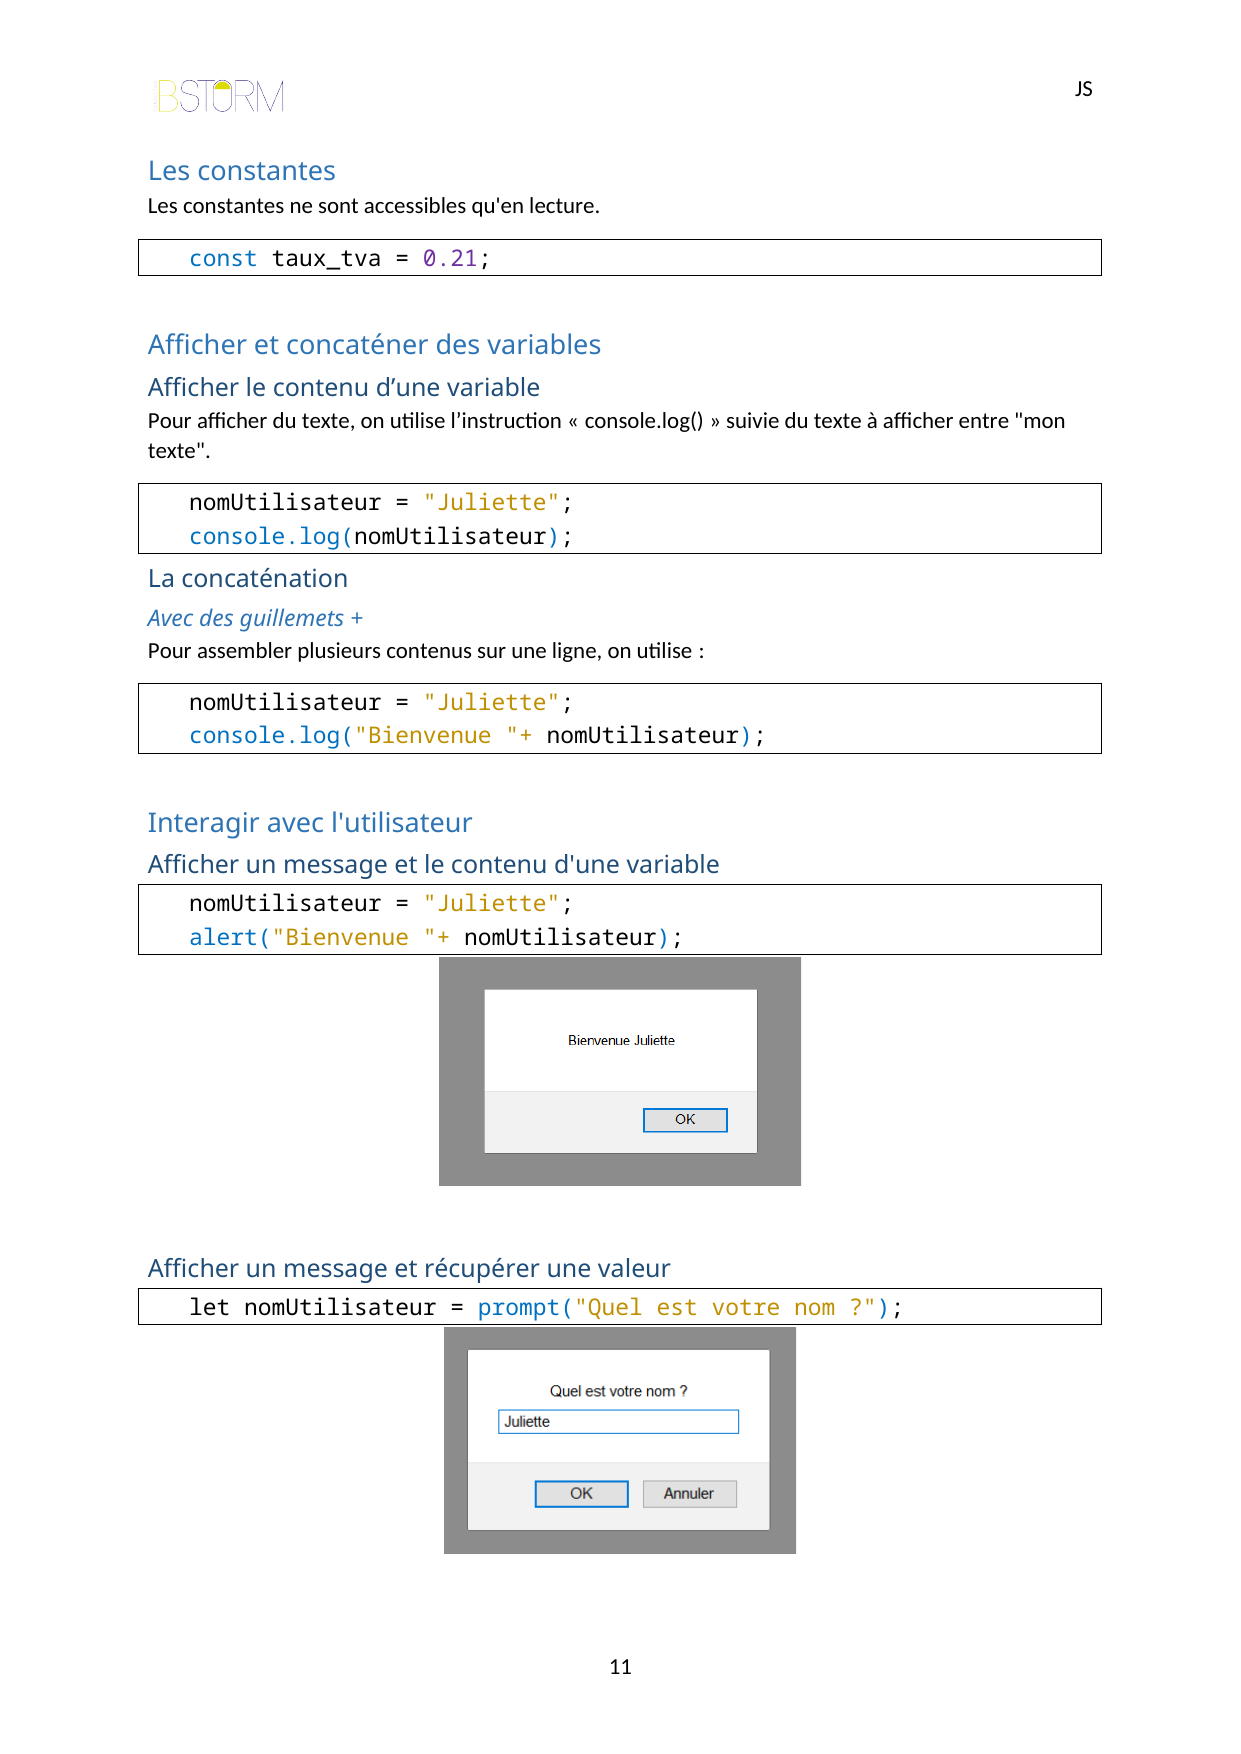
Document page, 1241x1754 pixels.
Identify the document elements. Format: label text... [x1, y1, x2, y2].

picture [147, 73, 289, 118]
subtitle Interagir avec l'utilisateur [148, 803, 1093, 840]
text Pour afficher du texte, on utilise l’instruction « console.log() » suivie du texte à afficher entre "mon texte". [148, 406, 1093, 464]
text alert("Bienvenue "+ nomUtilisateur); [139, 918, 1101, 954]
subtitle Afficher le contenu d’une variable [148, 369, 1093, 403]
subtitle Avec des guillemets + [148, 602, 1093, 633]
text Les constantes ne sont accessibles qu'en lecture. [148, 192, 1093, 219]
subtitle Afficher un message et récupérer une valeur [148, 1251, 1093, 1285]
text nomUtilisateur = "Juliette"; [139, 484, 1101, 517]
subtitle La concaténation [148, 561, 1093, 595]
text console.log(nomUtilisateur); [139, 517, 1101, 553]
subtitle Les constantes [148, 152, 1093, 189]
text let nomUtilisateur = prompt("Quel est votre nom ?"); [139, 1289, 1101, 1324]
text Pour assembler plusieurs contenus sur une ligne, on utilise : [148, 636, 1093, 664]
text nomUtilisateur = "Juliette"; [139, 885, 1101, 918]
subtitle Afficher un message et le contenu d'une variable [148, 847, 1093, 881]
text nomUtilisateur = "Juliette"; [139, 684, 1101, 716]
subtitle Afficher et concaténer des variables [148, 325, 1093, 362]
picture [439, 957, 802, 1186]
text const taux_tva = 0.21; [139, 240, 1101, 275]
text console.log("Bienvenue "+ nomUtilisateur); [139, 716, 1101, 753]
picture [444, 1327, 797, 1554]
